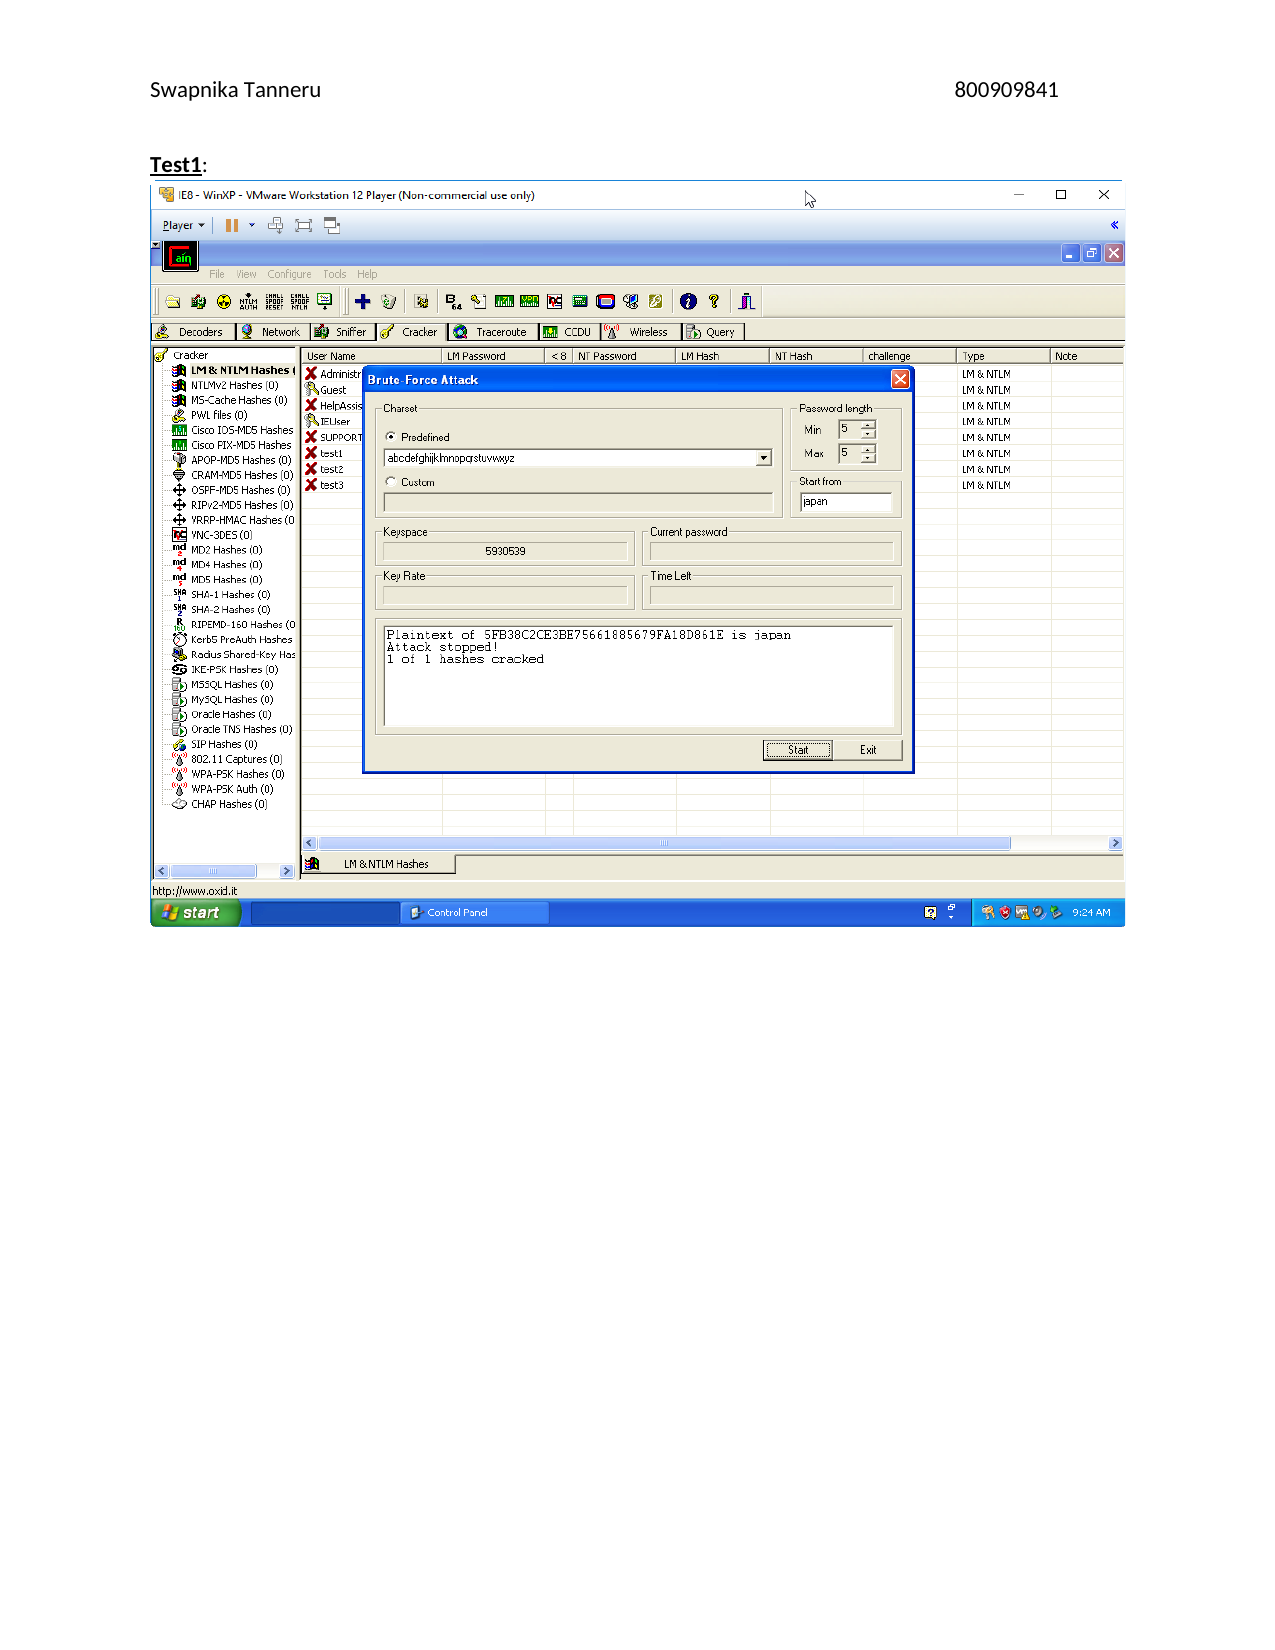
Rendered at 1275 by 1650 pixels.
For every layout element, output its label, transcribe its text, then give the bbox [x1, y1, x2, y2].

picture [150, 180, 1125, 927]
text Test1: [150, 150, 1125, 180]
